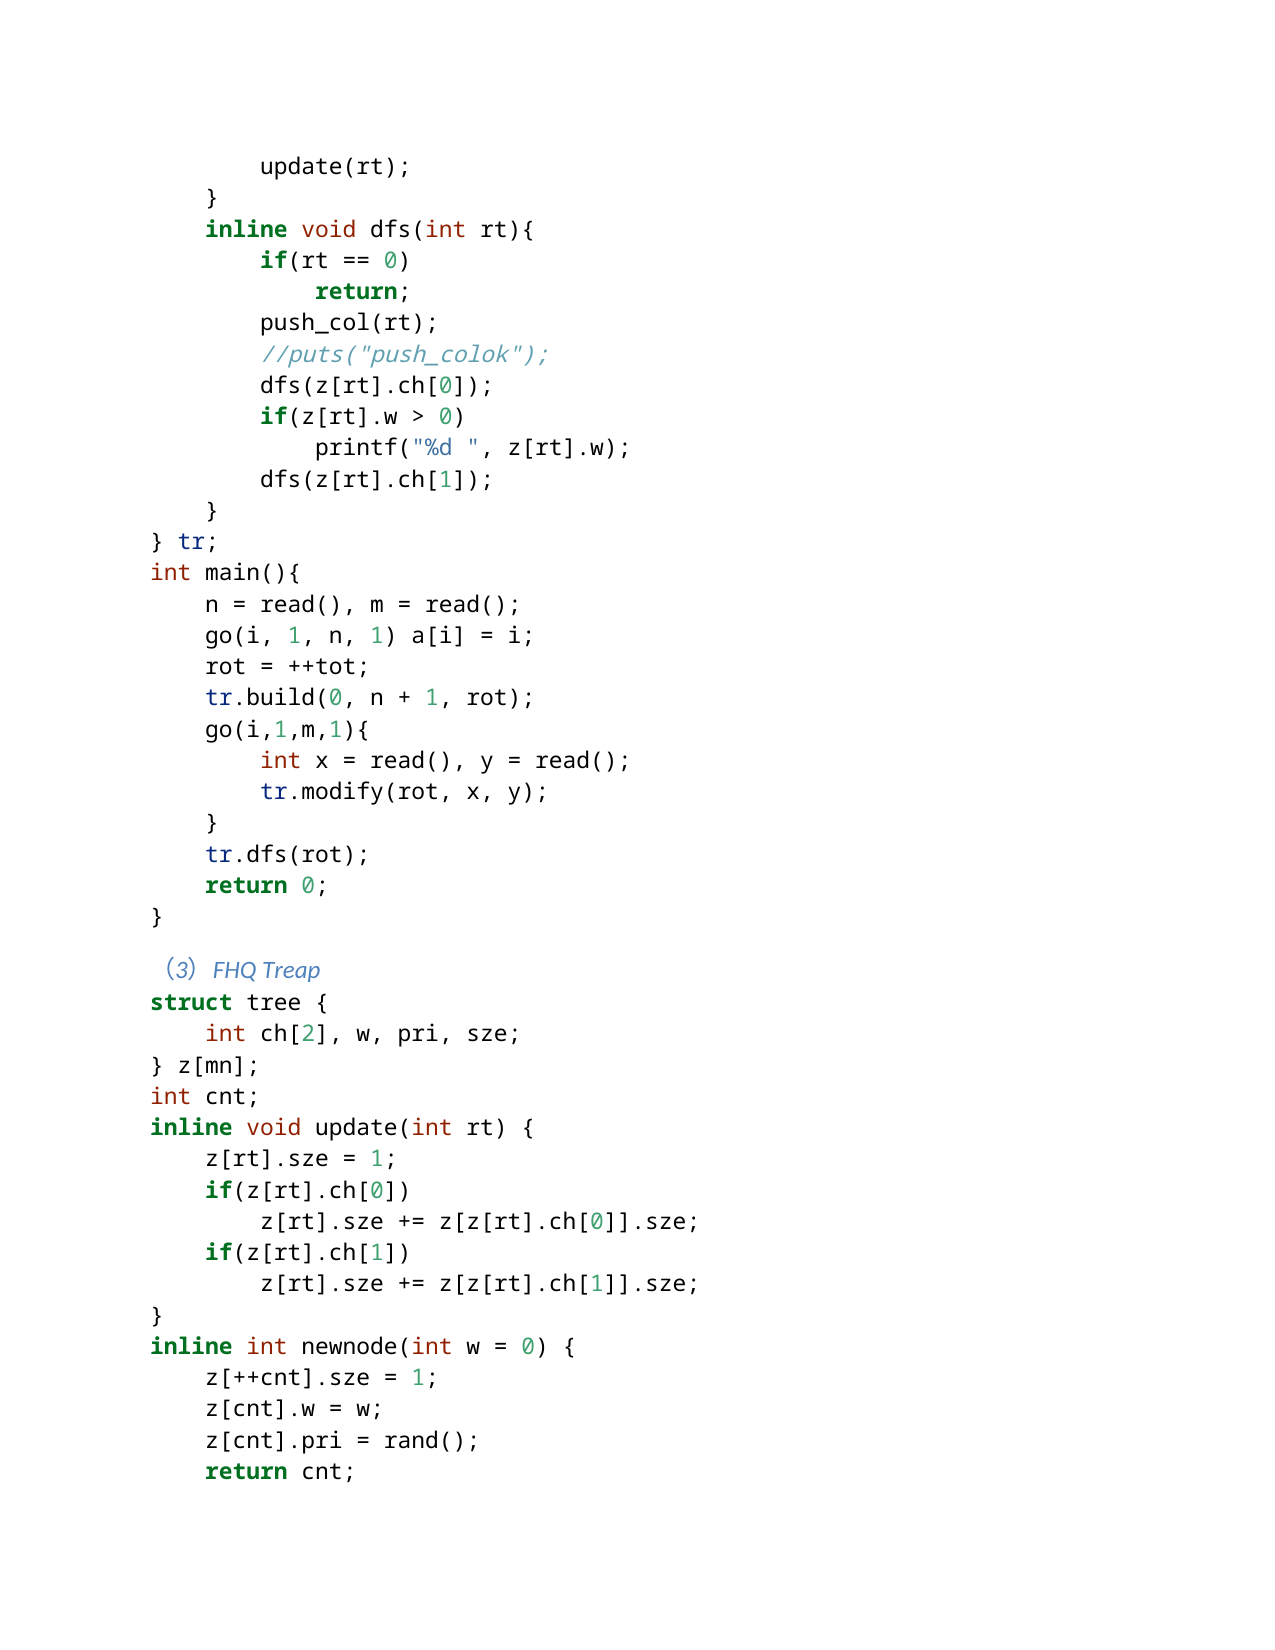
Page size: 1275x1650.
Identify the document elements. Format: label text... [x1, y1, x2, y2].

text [150, 986, 1125, 1486]
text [150, 150, 1125, 931]
subtitle （3）FHQ Treap [150, 952, 1125, 986]
